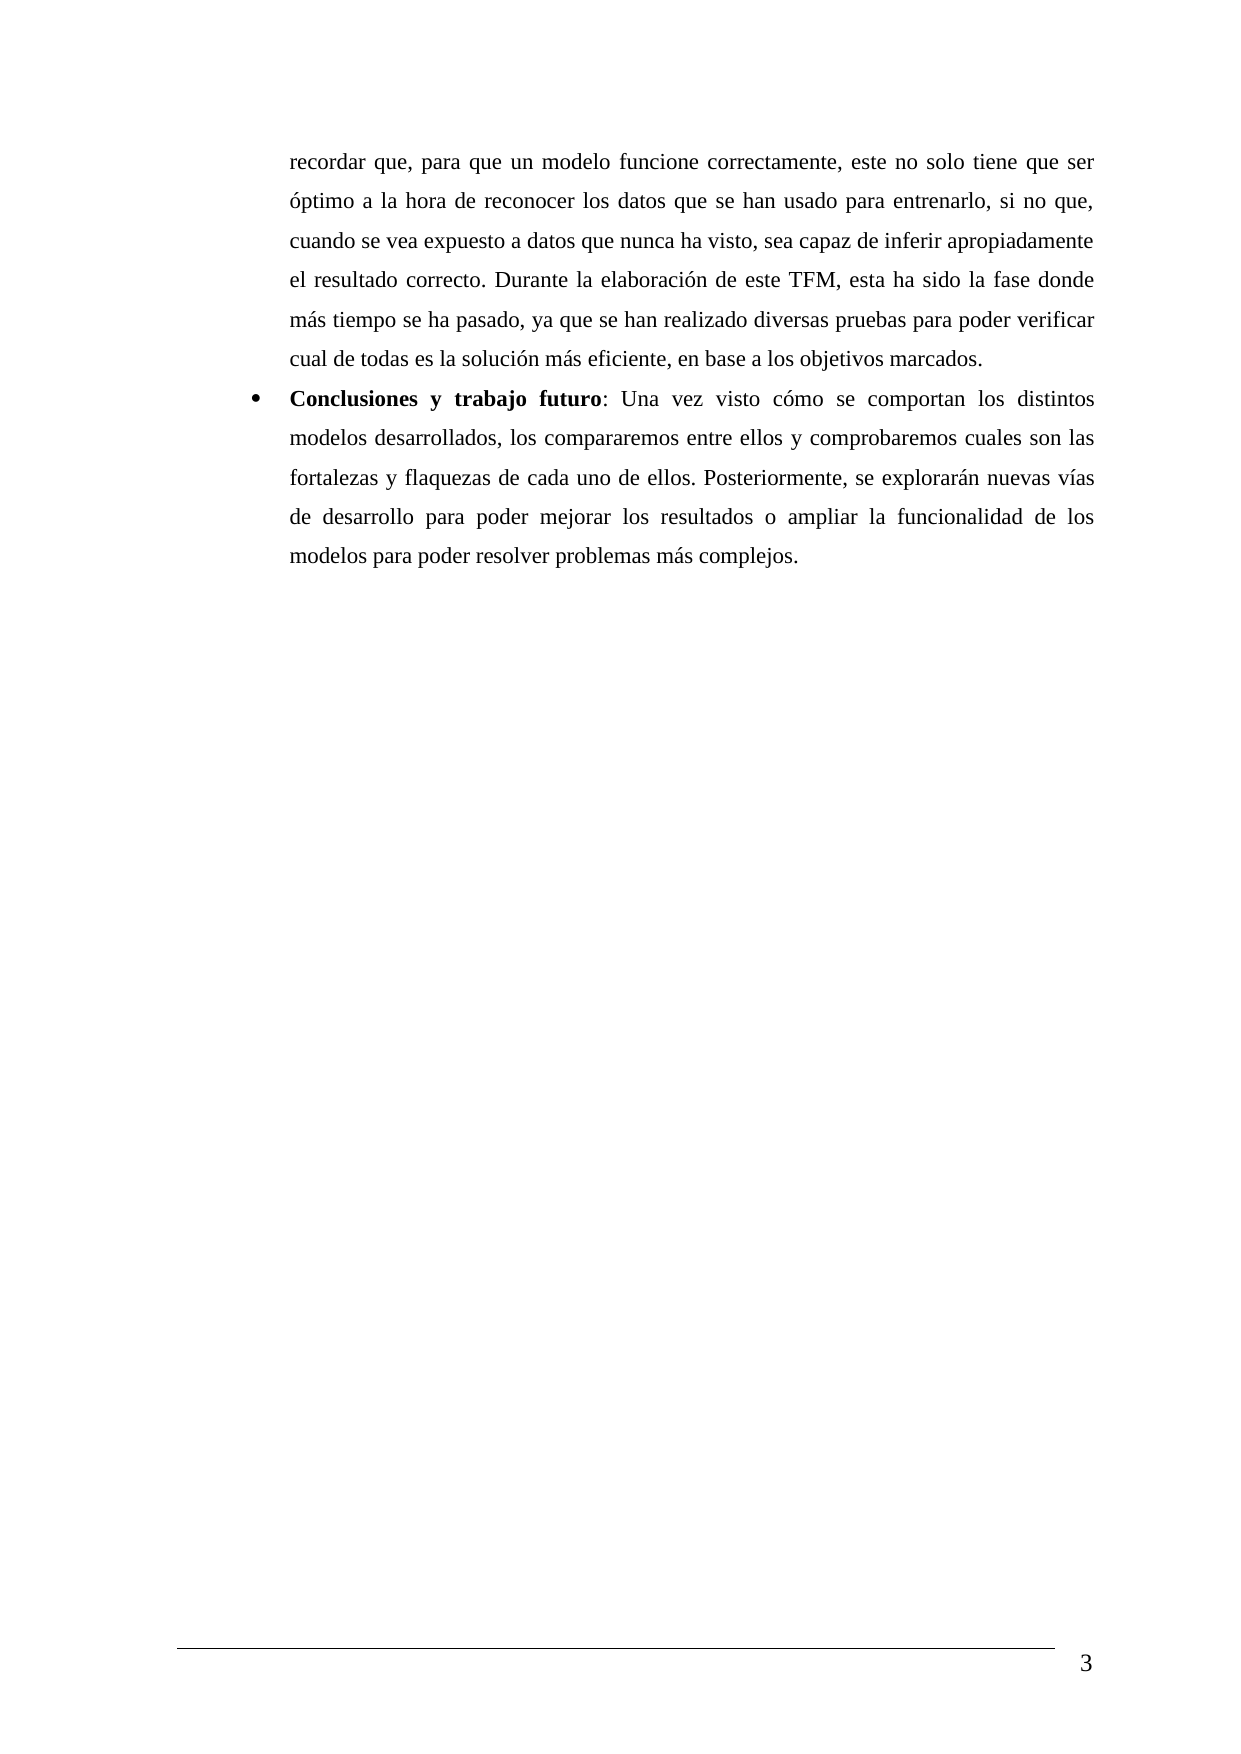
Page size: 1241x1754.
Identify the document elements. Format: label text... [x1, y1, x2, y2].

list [252, 148, 1096, 371]
list Conclusiones y trabajo futuro: Una vez visto cómo se comportan los distintos modelos desarrollados, los compararemos entre ellos y comprobaremos cuales son las fortalezas y flaquezas de cada uno de ellos. Posteriormente, se explorarán nuevas vías de desarrollo para poder mejorar los resultados o ampliar la funcionalidad de los modelos para poder resolver problemas más complejos. [252, 384, 1096, 569]
